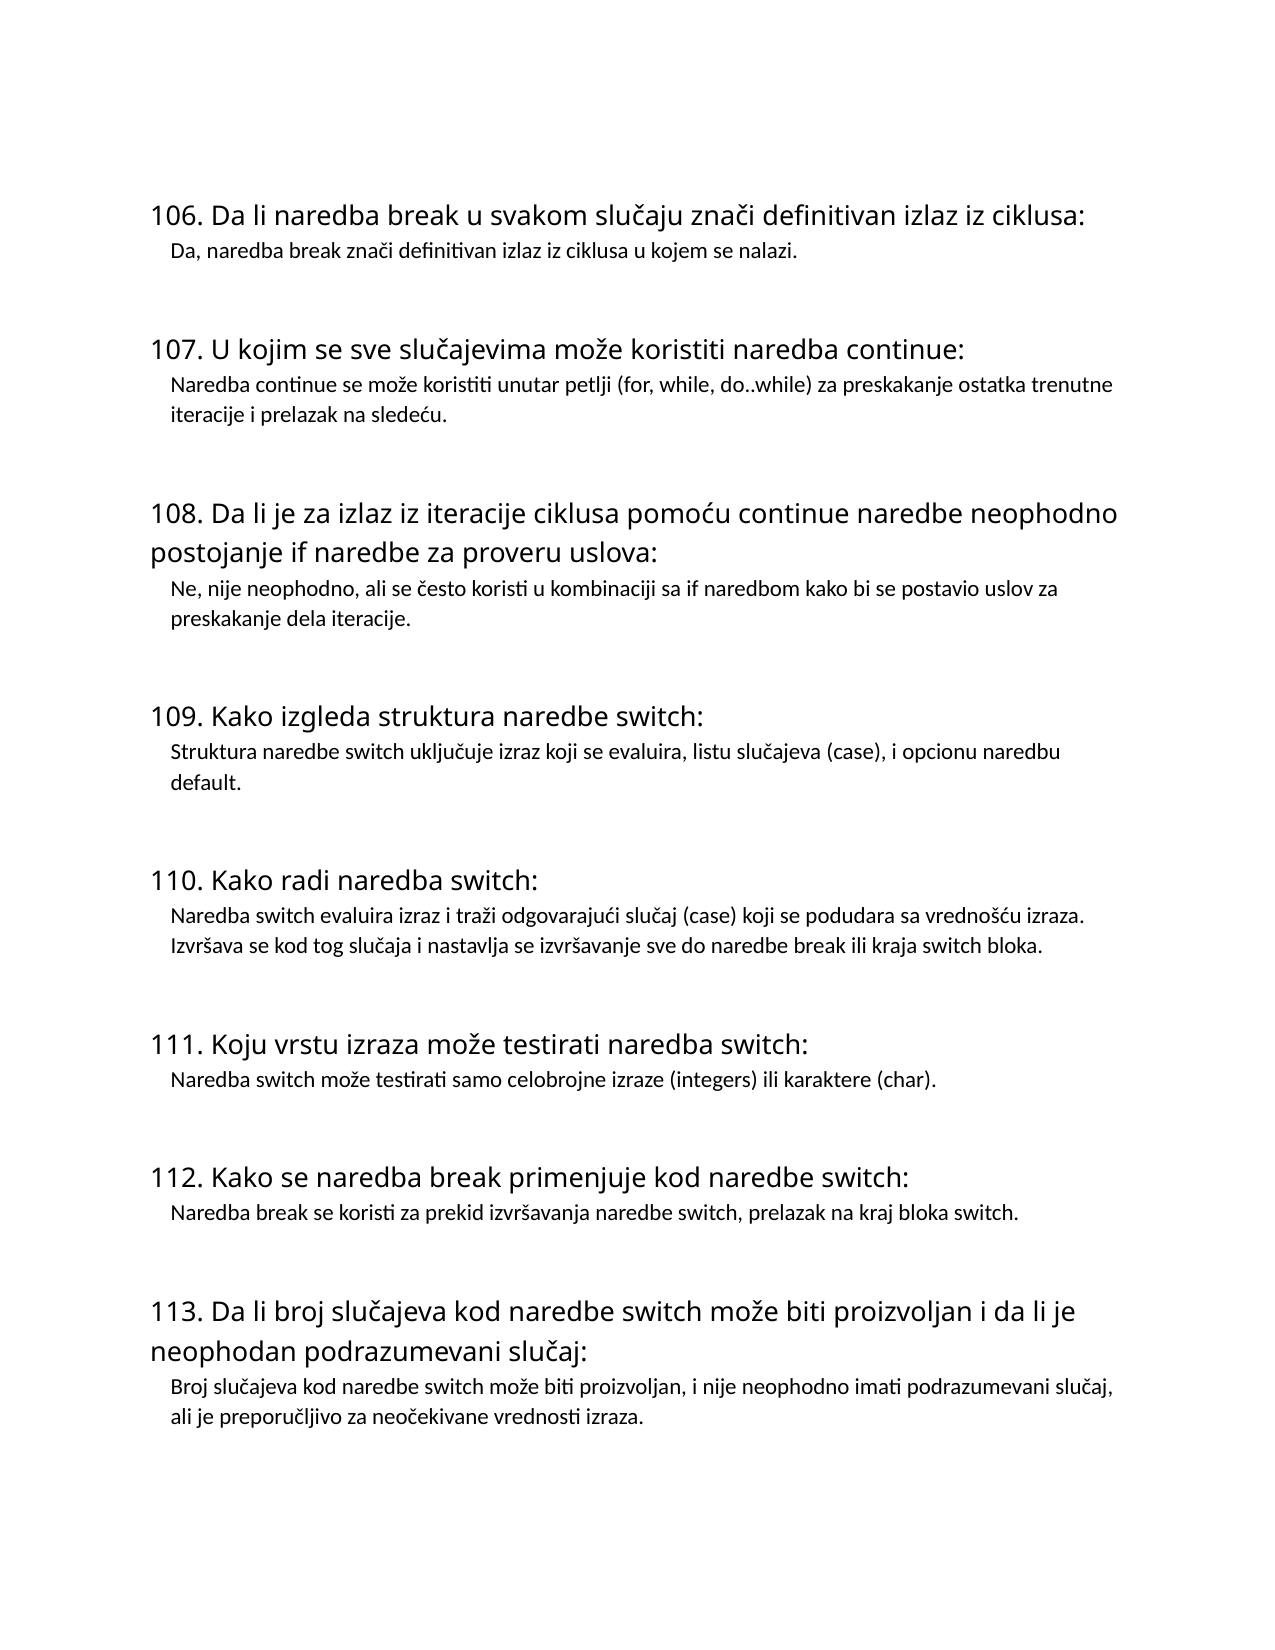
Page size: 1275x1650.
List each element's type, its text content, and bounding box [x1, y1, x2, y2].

subtitle 111. Koju vrstu izraza može testirati naredba switch: [150, 1025, 1125, 1062]
text Naredba switch može testirati samo celobrojne izraze (integers) ili karaktere (char). [150, 1065, 1125, 1093]
text Naredba continue se može koristiti unutar petlji (for, while, do..while) za preskakanje ostatka trenutne iteracije i prelazak na sledeću. [170, 370, 1125, 428]
text Ne, nije neophodno, ali se često koristi u kombinaciji sa if naredbom kako bi se postavio uslov za preskakanje dela iteracije. [170, 574, 1125, 632]
text Broj slučajeva kod naredbe switch može biti proizvoljan, i nije neophodno imati podrazumevani slučaj, ali je preporučljivo za neočekivane vrednosti izraza. [170, 1372, 1125, 1430]
text Naredba switch evaluira izraz i traži odgovarajući slučaj (case) koji se podudara sa vrednošću izraza. Izvršava se kod tog slučaja i nastavlja se izvršavanje sve do naredbe break ili kraja switch bloka. [170, 901, 1125, 959]
text Naredba break se koristi za prekid izvršavanja naredbe switch, prelazak na kraj bloka switch. [150, 1198, 1125, 1227]
subtitle 112. Kako se naredba break primenjuje kod naredbe switch: [150, 1159, 1125, 1196]
subtitle 107. U kojim se sve slučajevima može koristiti naredba continue: [150, 330, 1125, 367]
subtitle 106. Da li naredba break u svakom slučaju znači definitivan izlaz iz ciklusa: [150, 197, 1125, 234]
subtitle 109. Kako izgleda struktura naredbe switch: [150, 698, 1125, 734]
text Struktura naredbe switch uključuje izraz koji se evaluira, listu slučajeva (case), i opcionu naredbu default. [170, 737, 1125, 796]
subtitle 113. Da li broj slučajeva kod naredbe switch može biti proizvoljan i da li je neophodan podrazumevani slučaj: [150, 1292, 1125, 1369]
subtitle 108. Da li je za izlaz iz iteracije ciklusa pomoću continue naredbe neophodno postojanje if naredbe za proveru uslova: [150, 494, 1125, 571]
subtitle 110. Kako radi naredba switch: [150, 861, 1125, 898]
text Da, naredba break znači definitivan izlaz iz ciklusa u kojem se nalazi. [150, 237, 1125, 265]
